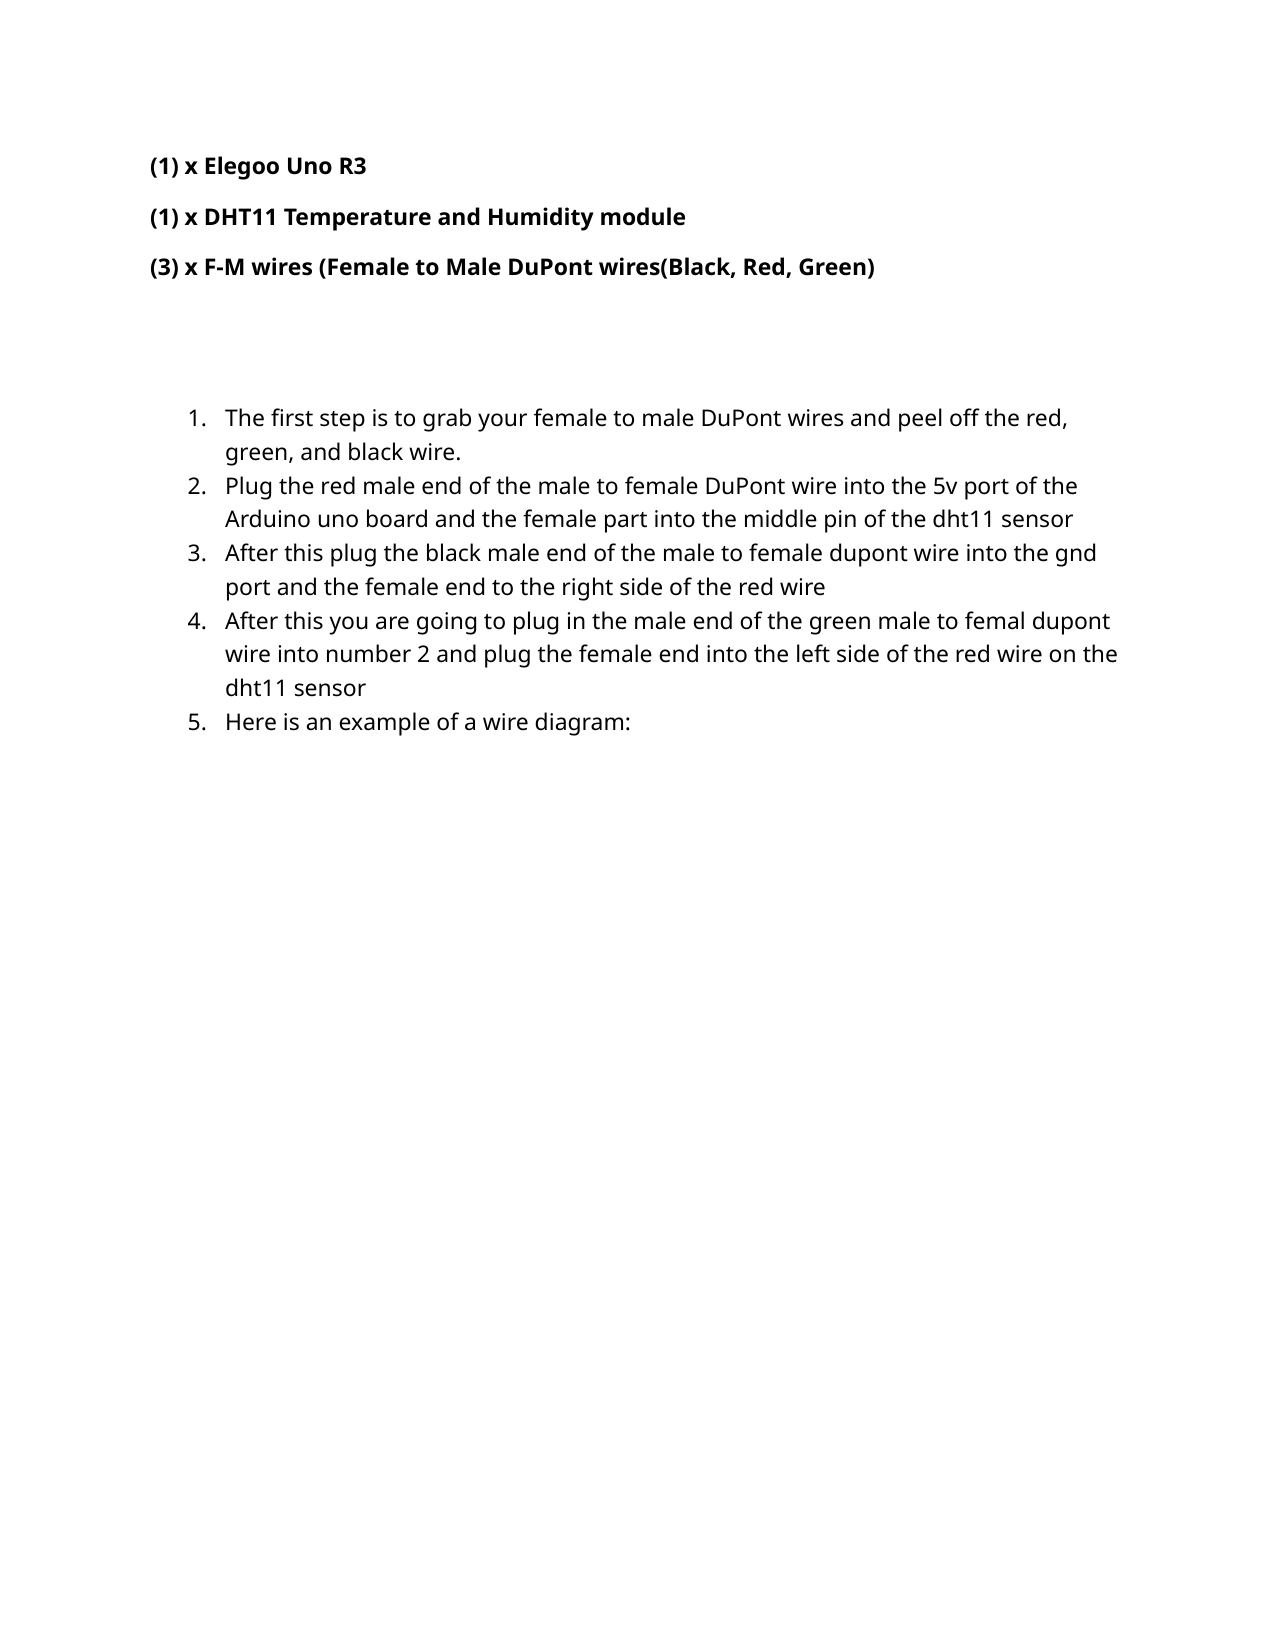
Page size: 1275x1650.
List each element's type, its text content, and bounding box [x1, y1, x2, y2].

text (1) x DHT11 Temperature and Humidity module [150, 200, 1125, 232]
list After this you are going to plug in the male end of the green male to femal dupont wire into number 2 and plug the female end into the left side of the red wire on the dht11 sensor [187, 604, 1125, 703]
list The first step is to grab your female to male DuPont wires and peel off the red, green, and black wire. [187, 402, 1125, 467]
text (3) x F-M wires (Female to Male DuPont wires(Black, Red, Green) [150, 251, 1125, 282]
list After this plug the black male end of the male to female dupont wire into the gnd port and the female end to the right side of the red wire [187, 537, 1125, 602]
text (1) x Elegoo Uno R3 [150, 150, 1125, 181]
list Plug the red male end of the male to female DuPont wire into the 5v port of the Arduino uno board and the female part into the middle pin of the dht11 sensor [187, 469, 1125, 534]
list Here is an example of a wire diagram: [187, 706, 1125, 737]
